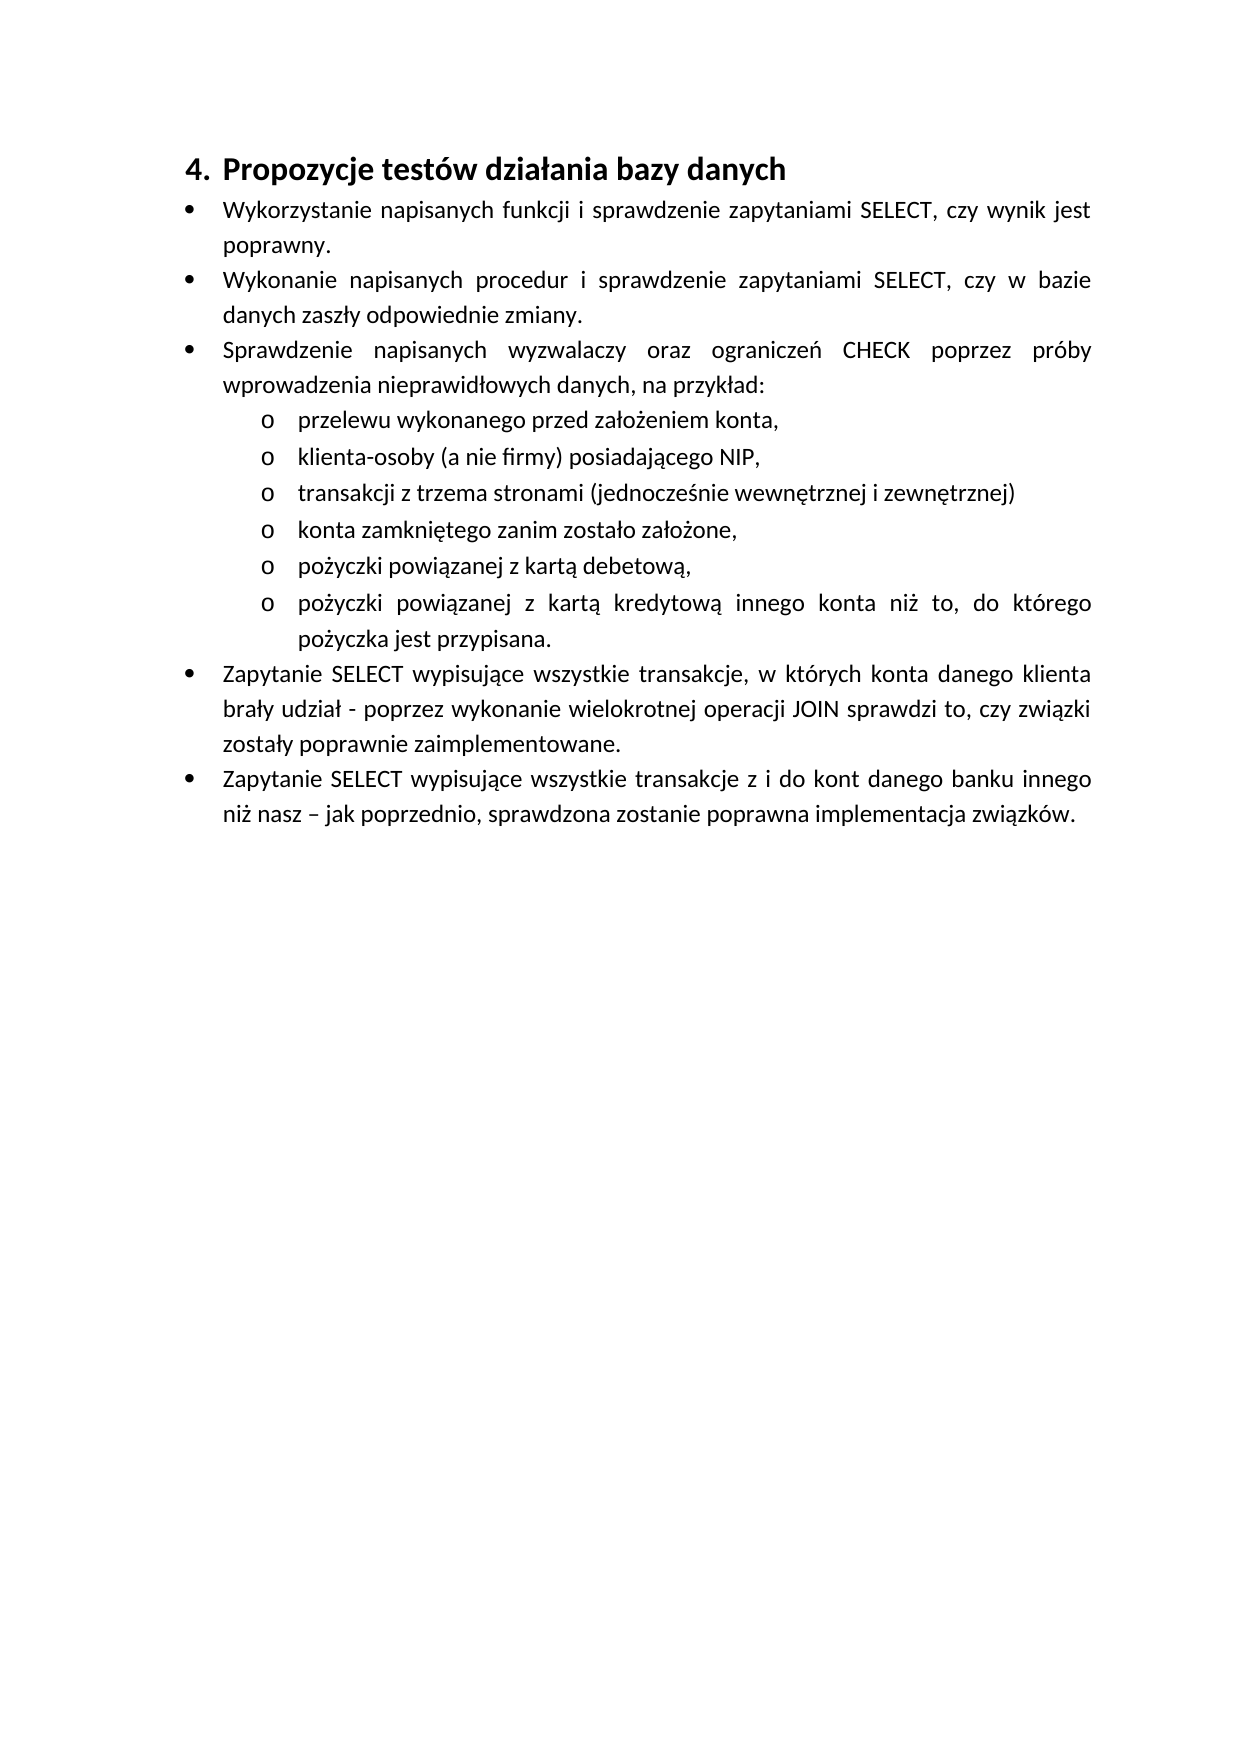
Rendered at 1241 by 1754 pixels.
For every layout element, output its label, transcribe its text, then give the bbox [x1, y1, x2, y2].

list Wykonanie napisanych procedur i sprawdzenie zapytaniami SELECT, czy w bazie danych zaszły odpowiednie zmiany. [185, 264, 1093, 330]
list Sprawdzenie napisanych wyzwalaczy oraz ograniczeń CHECK poprzez próby wprowadzenia nieprawidłowych danych, na przykład: [185, 334, 1093, 400]
list klienta-osoby (a nie firmy) posiadającego NIP, [260, 441, 1093, 473]
list transakcji z trzema stronami (jednocześnie wewnętrznej i zewnętrznej) [260, 477, 1093, 509]
list Zapytanie SELECT wypisujące wszystkie transakcje, w których konta danego klienta brały udział - poprzez wykonanie wielokrotnej operacji JOIN sprawdzi to, czy związki zostały poprawnie zaimplementowane. [185, 658, 1093, 758]
list konta zamkniętego zanim zostało założone, [260, 514, 1093, 546]
list Zapytanie SELECT wypisujące wszystkie transakcje z i do kont danego banku innego niż nasz – jak poprzednio, sprawdzona zostanie poprawna implementacja związków. [185, 763, 1093, 828]
list pożyczki powiązanej z kartą debetową, [260, 550, 1093, 582]
list przelewu wykonanego przed założeniem konta, [260, 404, 1093, 436]
list Propozycje testów działania bazy danych [185, 148, 1093, 188]
list Wykorzystanie napisanych funkcji i sprawdzenie zapytaniami SELECT, czy wynik jest poprawny. [185, 194, 1093, 260]
list pożyczki powiązanej z kartą kredytową innego konta niż to, do którego pożyczka jest przypisana. [260, 587, 1093, 653]
